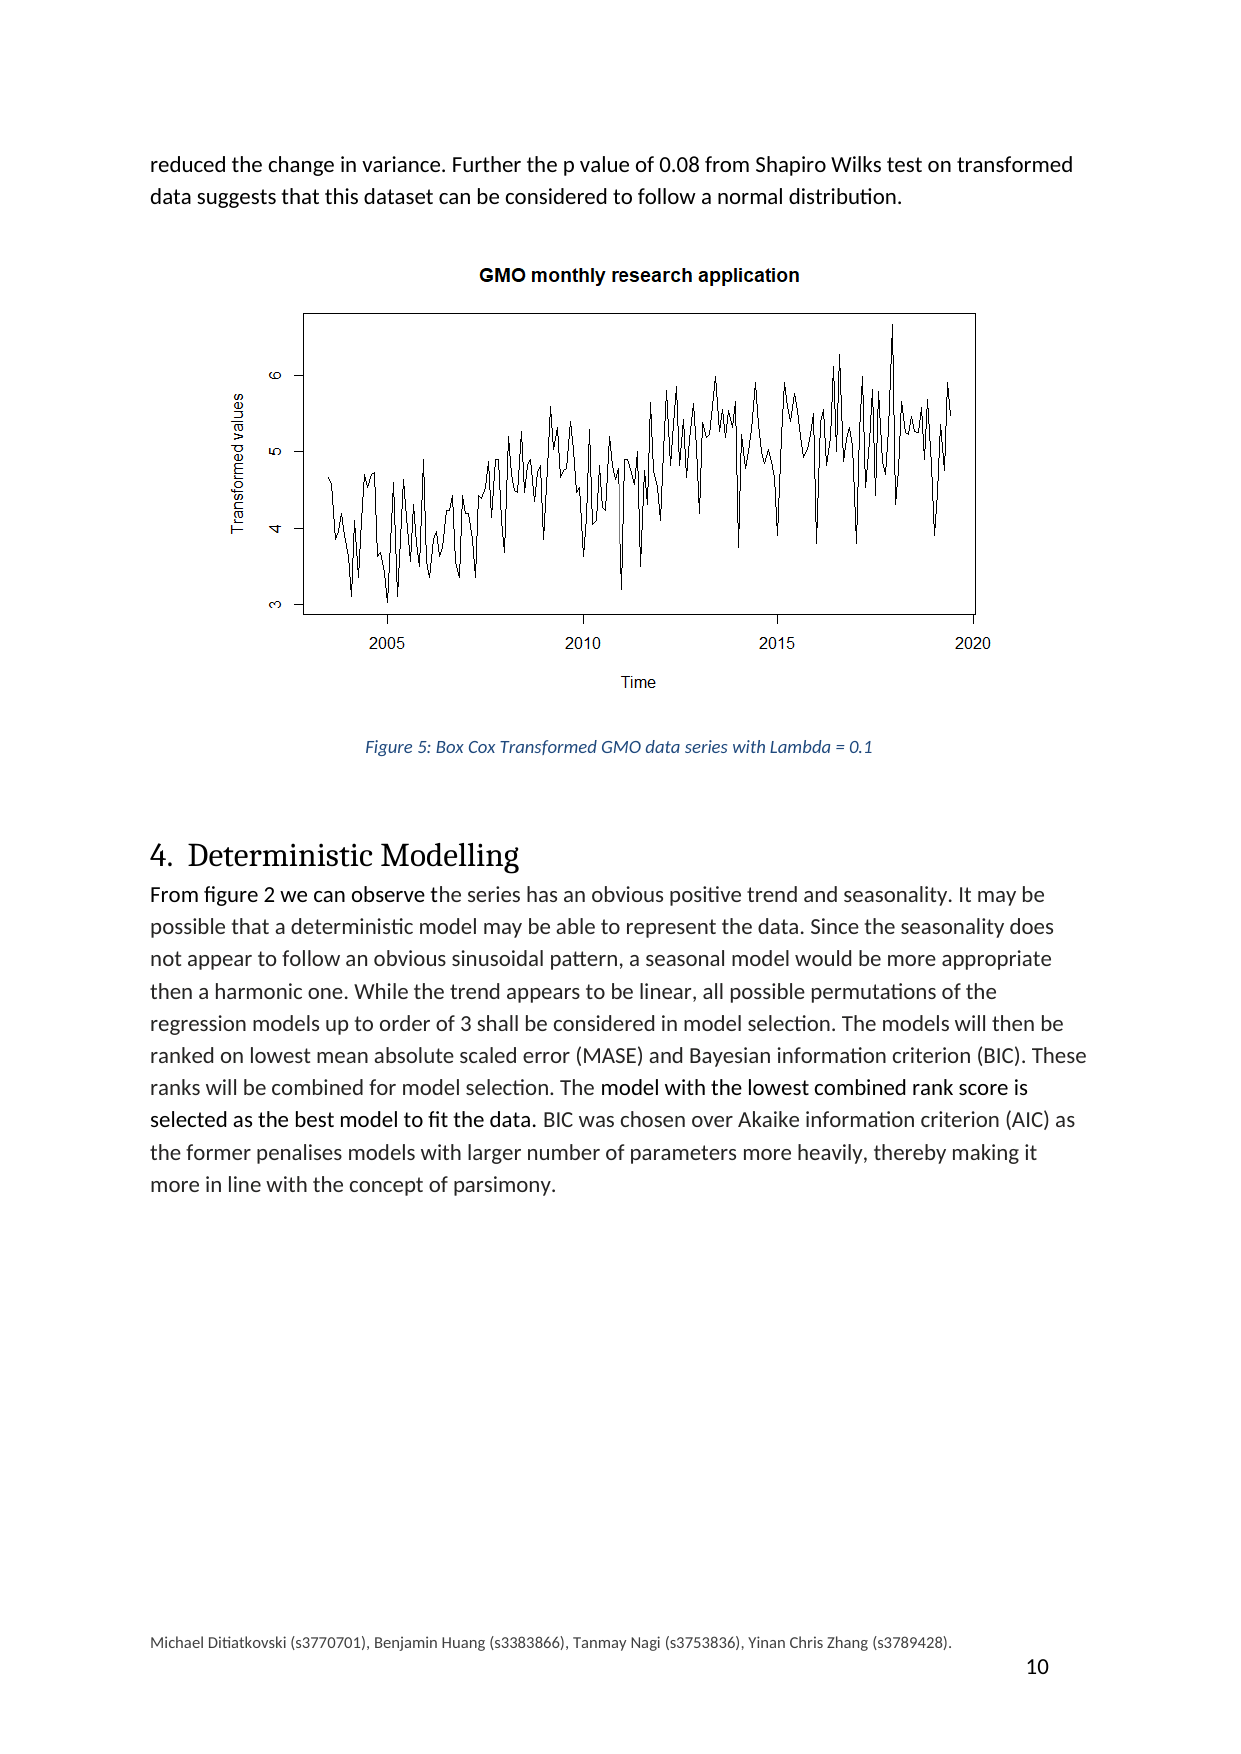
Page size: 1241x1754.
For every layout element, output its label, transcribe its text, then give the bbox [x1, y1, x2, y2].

text Figure 5: Box Cox Transformed GMO data series with Lambda = 0.1 [150, 735, 1090, 758]
subtitle Deterministic Modelling [150, 836, 1090, 874]
picture [225, 235, 1015, 711]
text From figure 2 we can observe the series has an obvious positive trend and seasonality. It may be possible that a deterministic model may be able to represent the data. Since the seasonality does not appear to follow an obvious sinusoidal pattern, a seasonal model would be more appropriate then a harmonic one. While the trend appears to be linear, all possible permutations of the regression models up to order of 3 shall be considered in model selection. The models will then be ranked on lowest mean absolute scaled error (MASE) and Bayesian information criterion (BIC). These ranks will be combined for model selection. The model with the lowest combined rank score is selected as the best model to fit the data. BIC was chosen over Akaike information criterion (AIC) as the former penalises models with larger number of parameters more heavily, thereby making it more in line with the concept of parsimony. [150, 880, 1090, 1198]
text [150, 150, 1090, 210]
